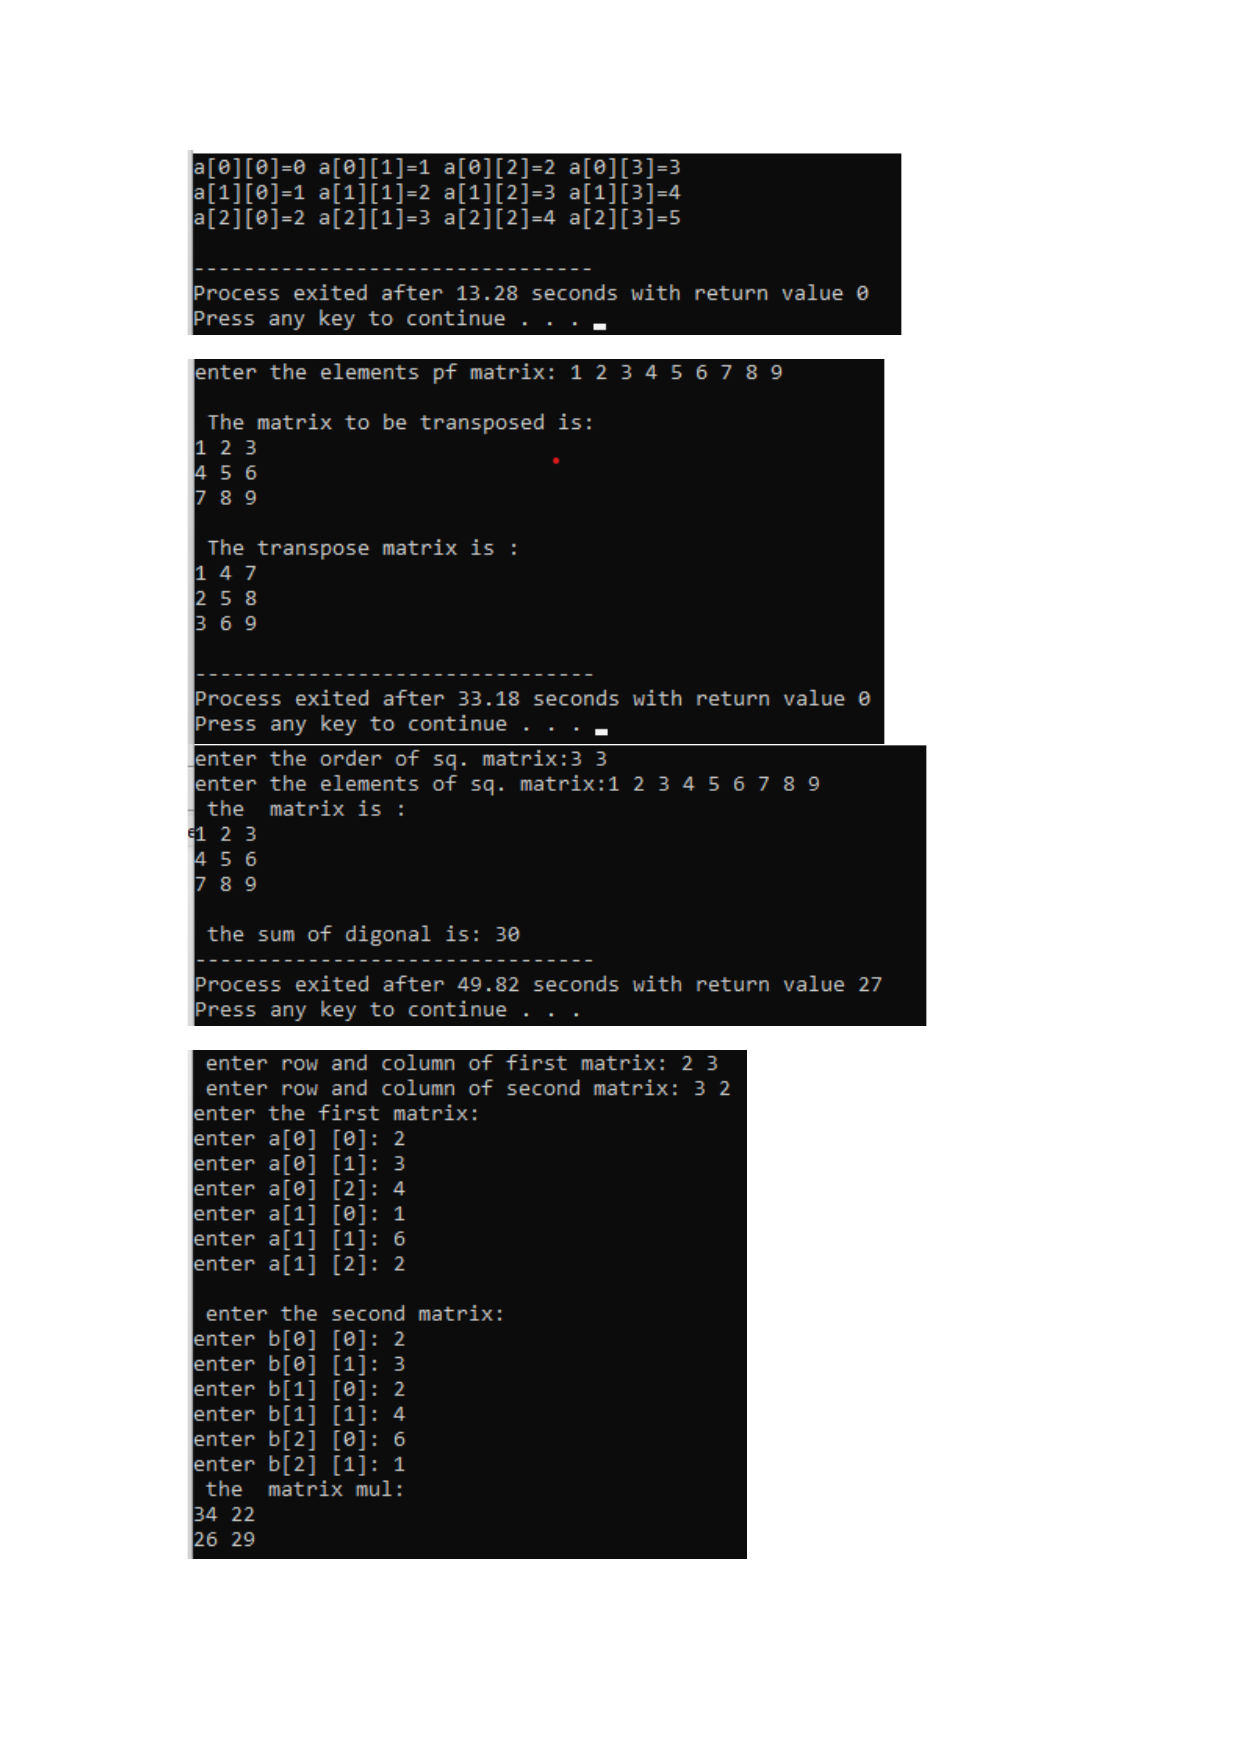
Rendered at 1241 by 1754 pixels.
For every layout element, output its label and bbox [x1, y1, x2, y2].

picture [187, 150, 902, 335]
picture [187, 1050, 747, 1559]
picture [187, 359, 927, 1026]
